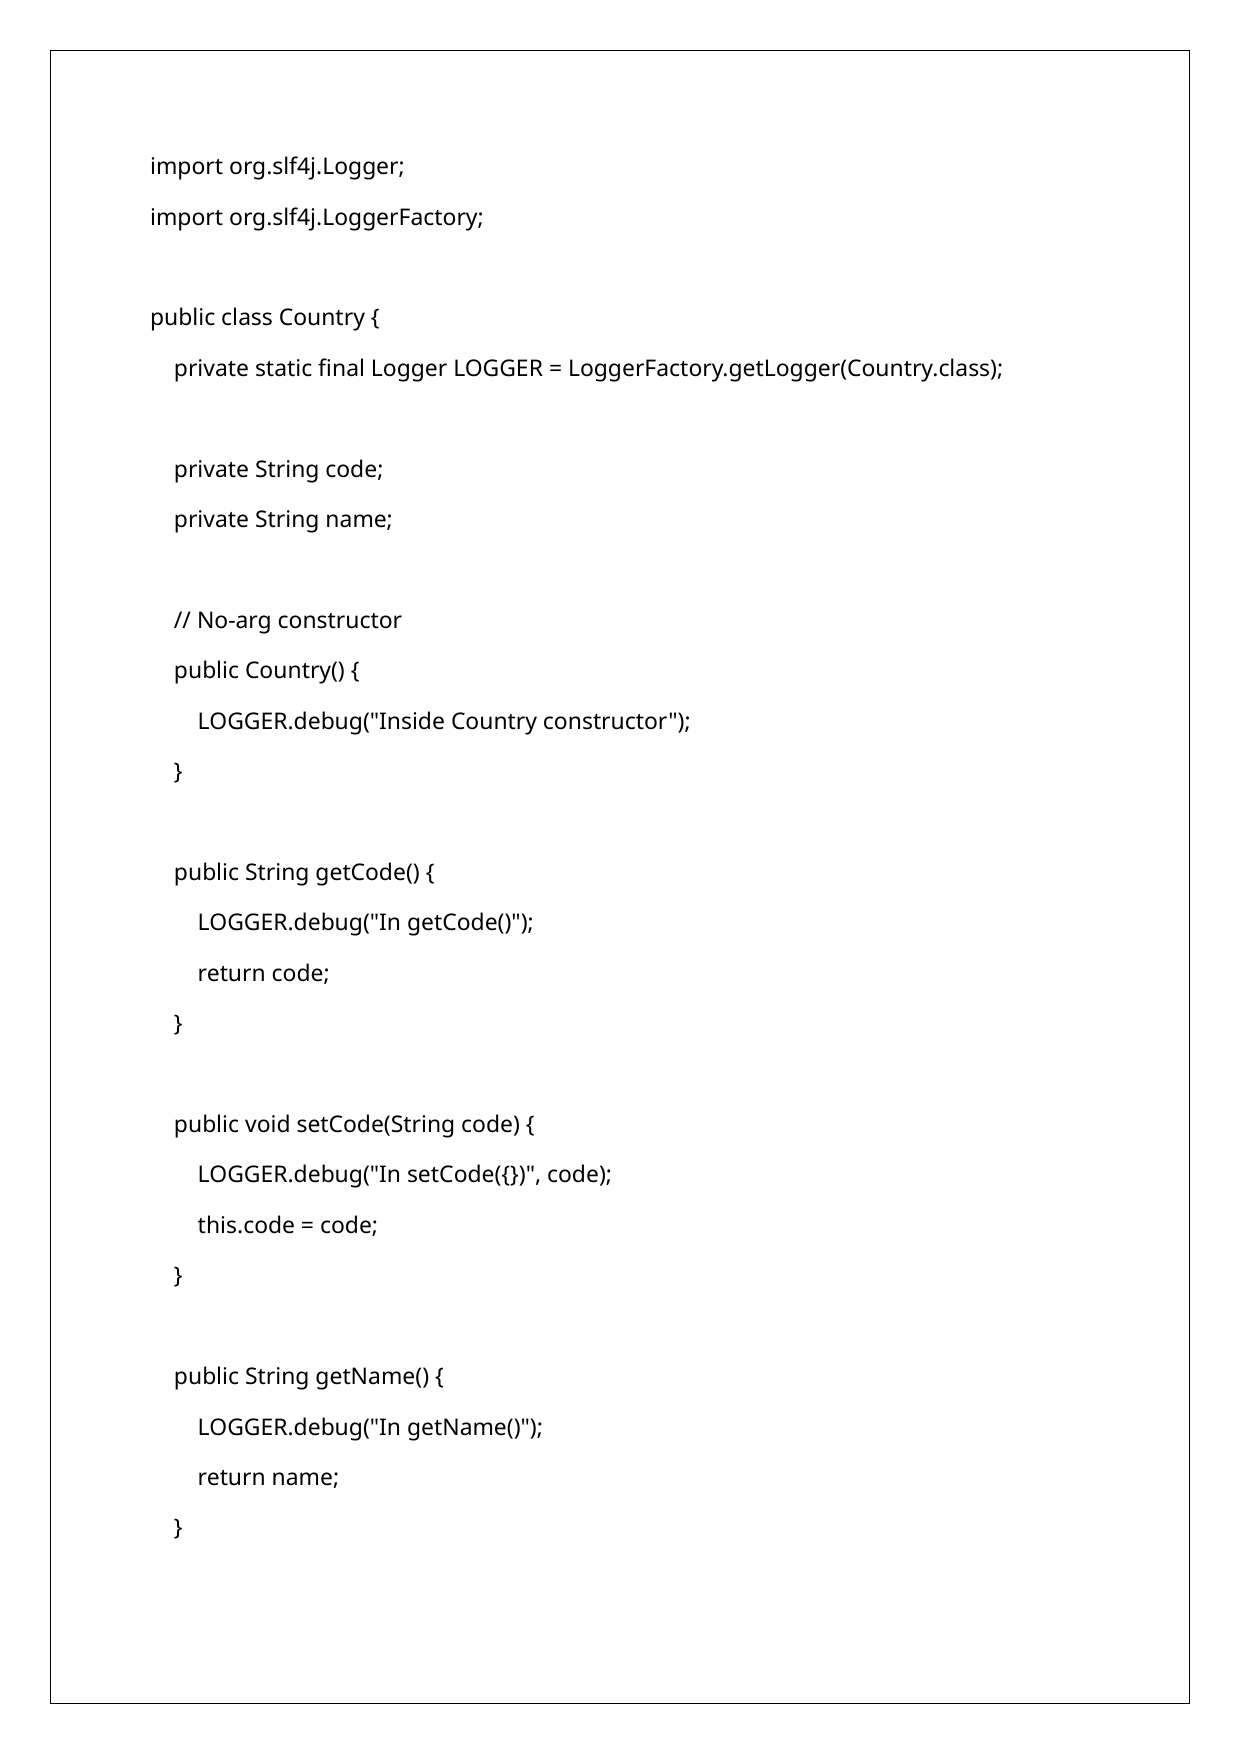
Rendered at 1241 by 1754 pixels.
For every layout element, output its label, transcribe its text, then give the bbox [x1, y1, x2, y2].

text } [150, 1007, 1090, 1038]
text private String code; [150, 452, 1090, 484]
text public class Country { [150, 301, 1090, 332]
text LOGGER.debug("In setCode({})", code); [150, 1158, 1090, 1189]
text import org.slf4j.LoggerFactory; [150, 200, 1090, 232]
text private String name; [150, 503, 1090, 534]
text public String getCode() { [150, 856, 1090, 887]
text LOGGER.debug("Inside Country constructor"); [150, 704, 1090, 736]
text public void setCode(String code) { [150, 1108, 1090, 1139]
text return code; [150, 957, 1090, 988]
text } [150, 755, 1090, 786]
text this.code = code; [150, 1209, 1090, 1240]
text public Country() { [150, 654, 1090, 685]
text } [150, 1259, 1090, 1290]
text LOGGER.debug("In getCode()"); [150, 906, 1090, 937]
text public String getName() { [150, 1360, 1090, 1391]
text import org.slf4j.Logger; [150, 150, 1090, 181]
text private static final Logger LOGGER = LoggerFactory.getLogger(Country.class); [150, 352, 1090, 383]
text LOGGER.debug("In getName()"); [150, 1410, 1090, 1442]
text } [150, 1511, 1090, 1542]
text // No-arg constructor [150, 604, 1090, 635]
text return name; [150, 1461, 1090, 1492]
